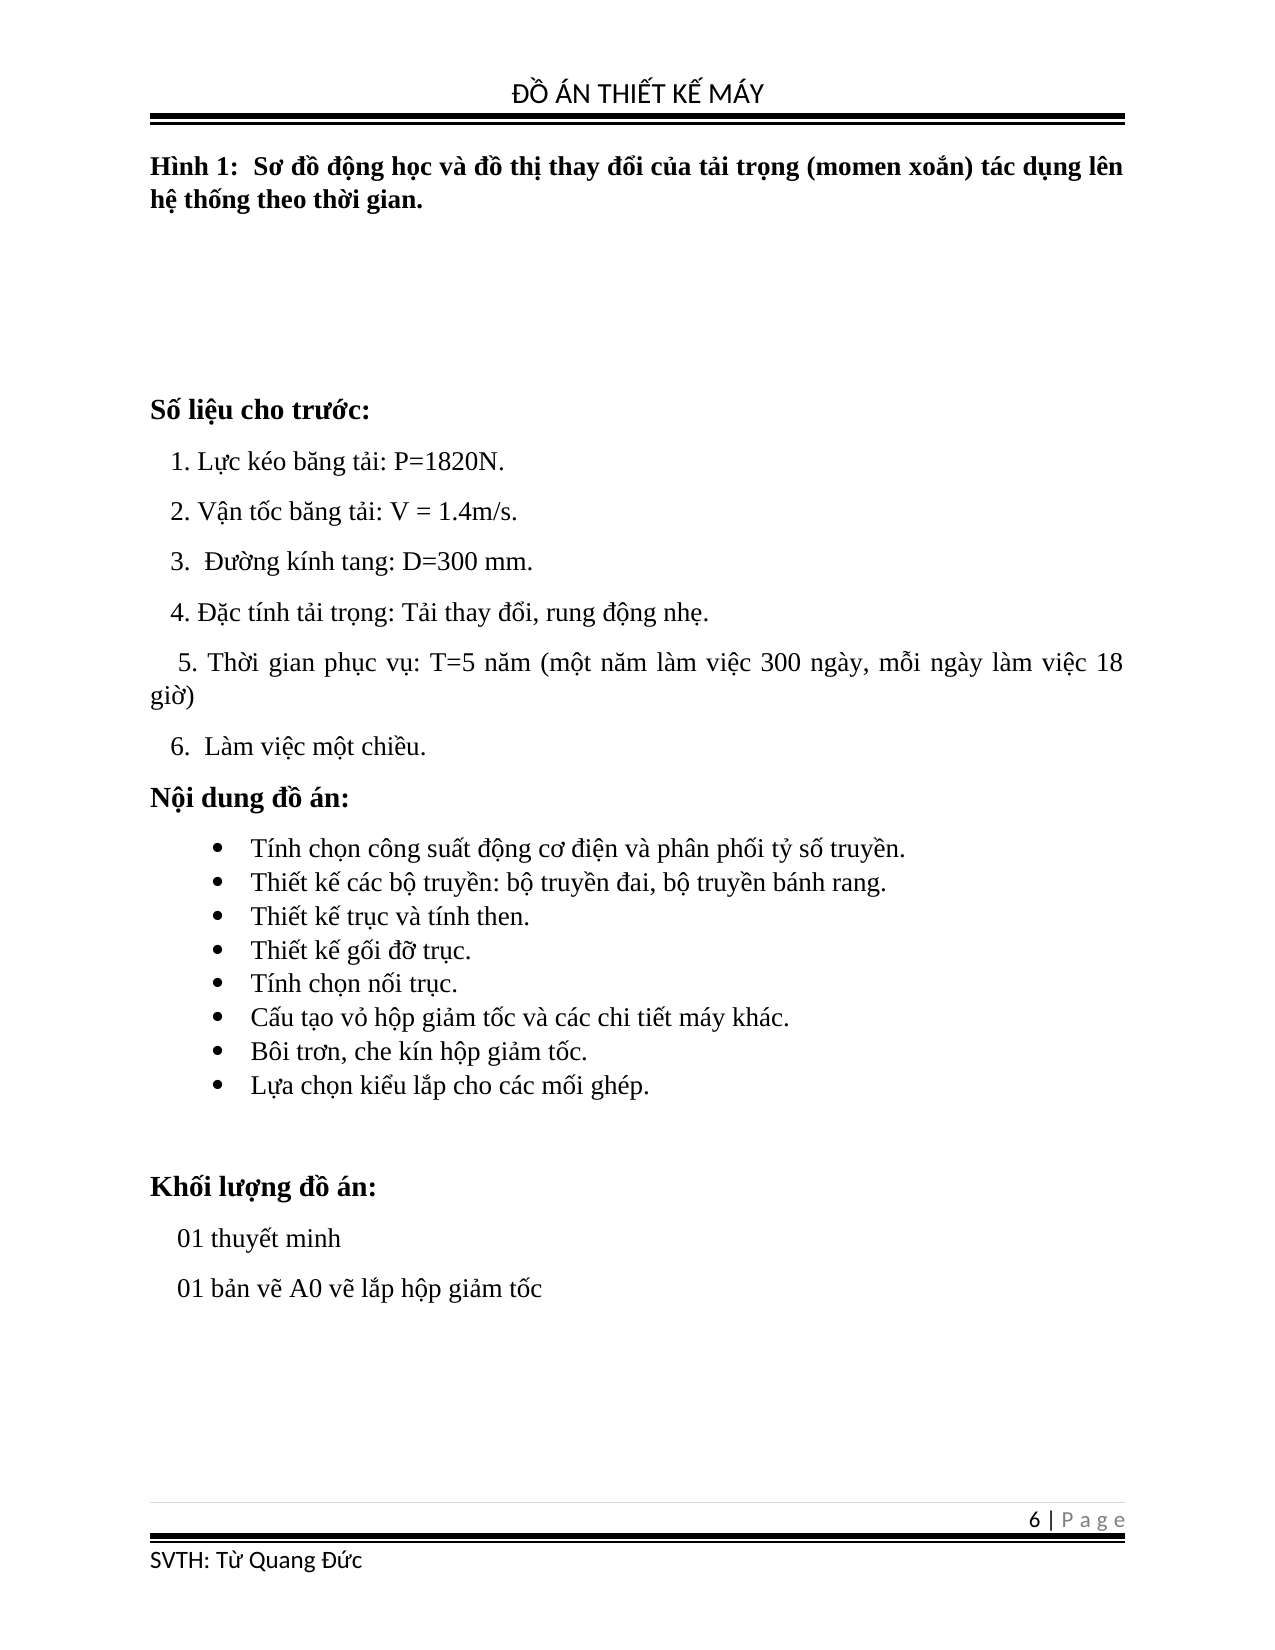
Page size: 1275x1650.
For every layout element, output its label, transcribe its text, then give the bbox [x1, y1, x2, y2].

list Cấu tạo vỏ hộp giảm tốc và các chi tiết máy khác. [213, 1001, 1125, 1033]
list Thiết kế các bộ truyền: bộ truyền đai, bộ truyền bánh rang. [213, 866, 1125, 898]
text Hình 1: Sơ đồ động học và đồ thị thay đổi của tải trọng (momen xoắn) tác dụng lên hệ thống theo thời gian. [150, 150, 1125, 215]
text 01 bản vẽ A0 vẽ lắp hộp giảm tốc [150, 1272, 1125, 1304]
text 1. Lực kéo băng tải: P=1820N. [150, 445, 1125, 476]
text 5. Thời gian phục vụ: T=5 năm (một năm làm việc 300 ngày, mỗi ngày làm việc 18 giờ) [150, 646, 1125, 711]
text Số liệu cho trước: [150, 392, 1125, 426]
list Thiết kế trục và tính then. [213, 900, 1125, 931]
text 4. Đặc tính tải trọng: Tải thay đổi, rung động nhẹ. [150, 596, 1125, 627]
list Tính chọn công suất động cơ điện và phân phối tỷ số truyền. [213, 833, 1125, 864]
list Bôi trơn, che kín hộp giảm tốc. [213, 1035, 1125, 1066]
text Nội dung đồ án: [150, 780, 1125, 813]
list Lựa chọn kiểu lắp cho các mối ghép. [213, 1069, 1125, 1100]
text 01 thuyết minh [150, 1222, 1125, 1253]
list Tính chọn nối trục. [213, 968, 1125, 999]
list Thiết kế gối đỡ trục. [213, 934, 1125, 965]
text 2. Vận tốc băng tải: V = 1.4m/s. [150, 495, 1125, 526]
text 6. Làm việc một chiều. [150, 729, 1125, 761]
text Khối lượng đồ án: [150, 1169, 1125, 1203]
text 3. Đường kính tang: D=300 mm. [150, 545, 1125, 577]
